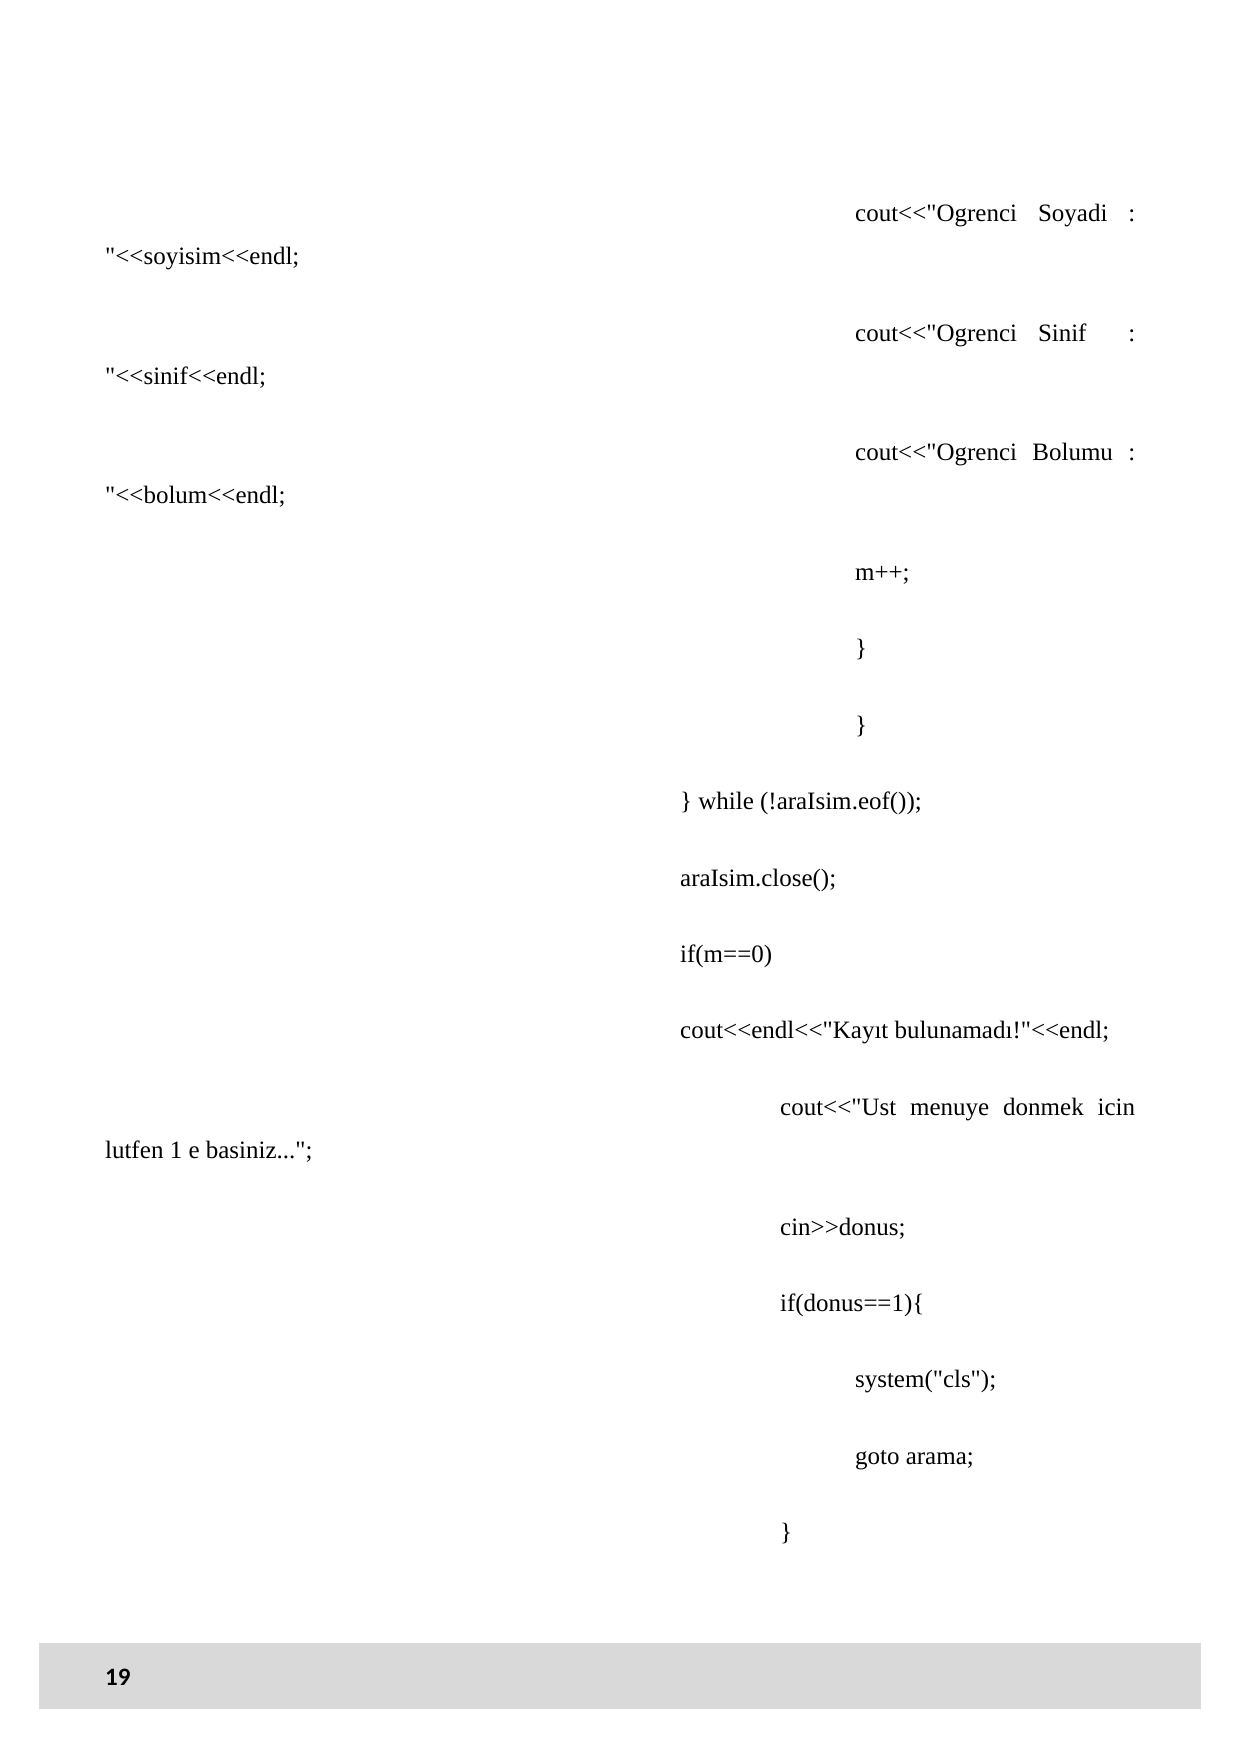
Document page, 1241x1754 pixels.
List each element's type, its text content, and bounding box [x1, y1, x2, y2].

text goto arama; [105, 1441, 1135, 1470]
text } [105, 1517, 1135, 1546]
text if(donus==1){ [105, 1288, 1135, 1317]
text cout<<"Ust menuye donmek icin lutfen 1 e basiniz..."; [105, 1092, 1135, 1164]
text system("cls"); [105, 1364, 1135, 1393]
text cout<<"Ogrenci Bolumu : "<<bolum<<endl; [105, 437, 1135, 509]
text cout<<endl<<"Kayıt bulunamadı!"<<endl; [105, 1016, 1135, 1044]
text } while (!araIsim.eof()); [105, 786, 1135, 815]
text } [105, 633, 1135, 662]
text cout<<"Ogrenci Soyadi : "<<soyisim<<endl; [105, 198, 1135, 270]
text } [105, 710, 1135, 738]
text cin>>donus; [105, 1212, 1135, 1240]
text m++; [105, 557, 1135, 586]
text if(m==0) [105, 939, 1135, 968]
text cout<<"Ogrenci Sinif : "<<sinif<<endl; [105, 318, 1135, 389]
text araIsim.close(); [105, 863, 1135, 891]
